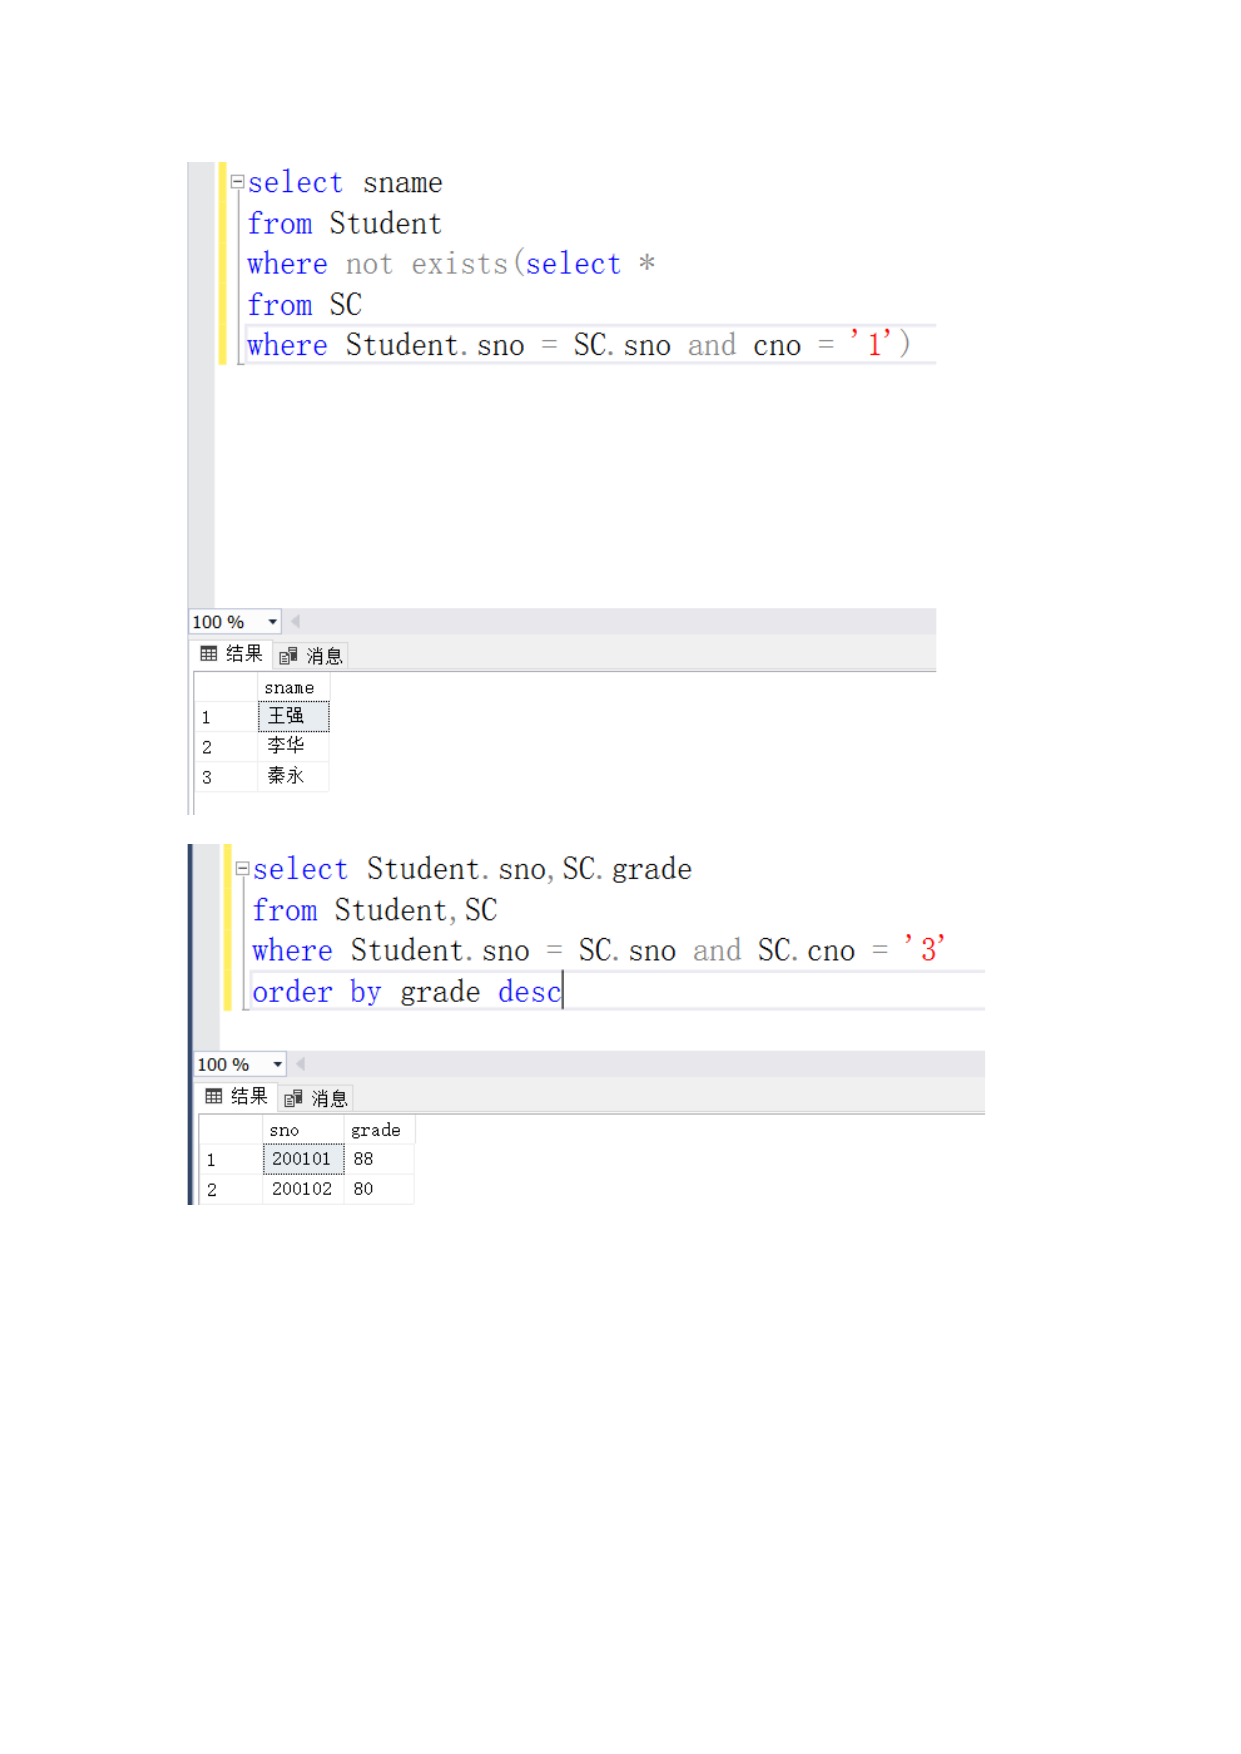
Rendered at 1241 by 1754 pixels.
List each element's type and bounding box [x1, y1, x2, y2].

picture [187, 162, 937, 815]
picture [187, 844, 986, 1205]
